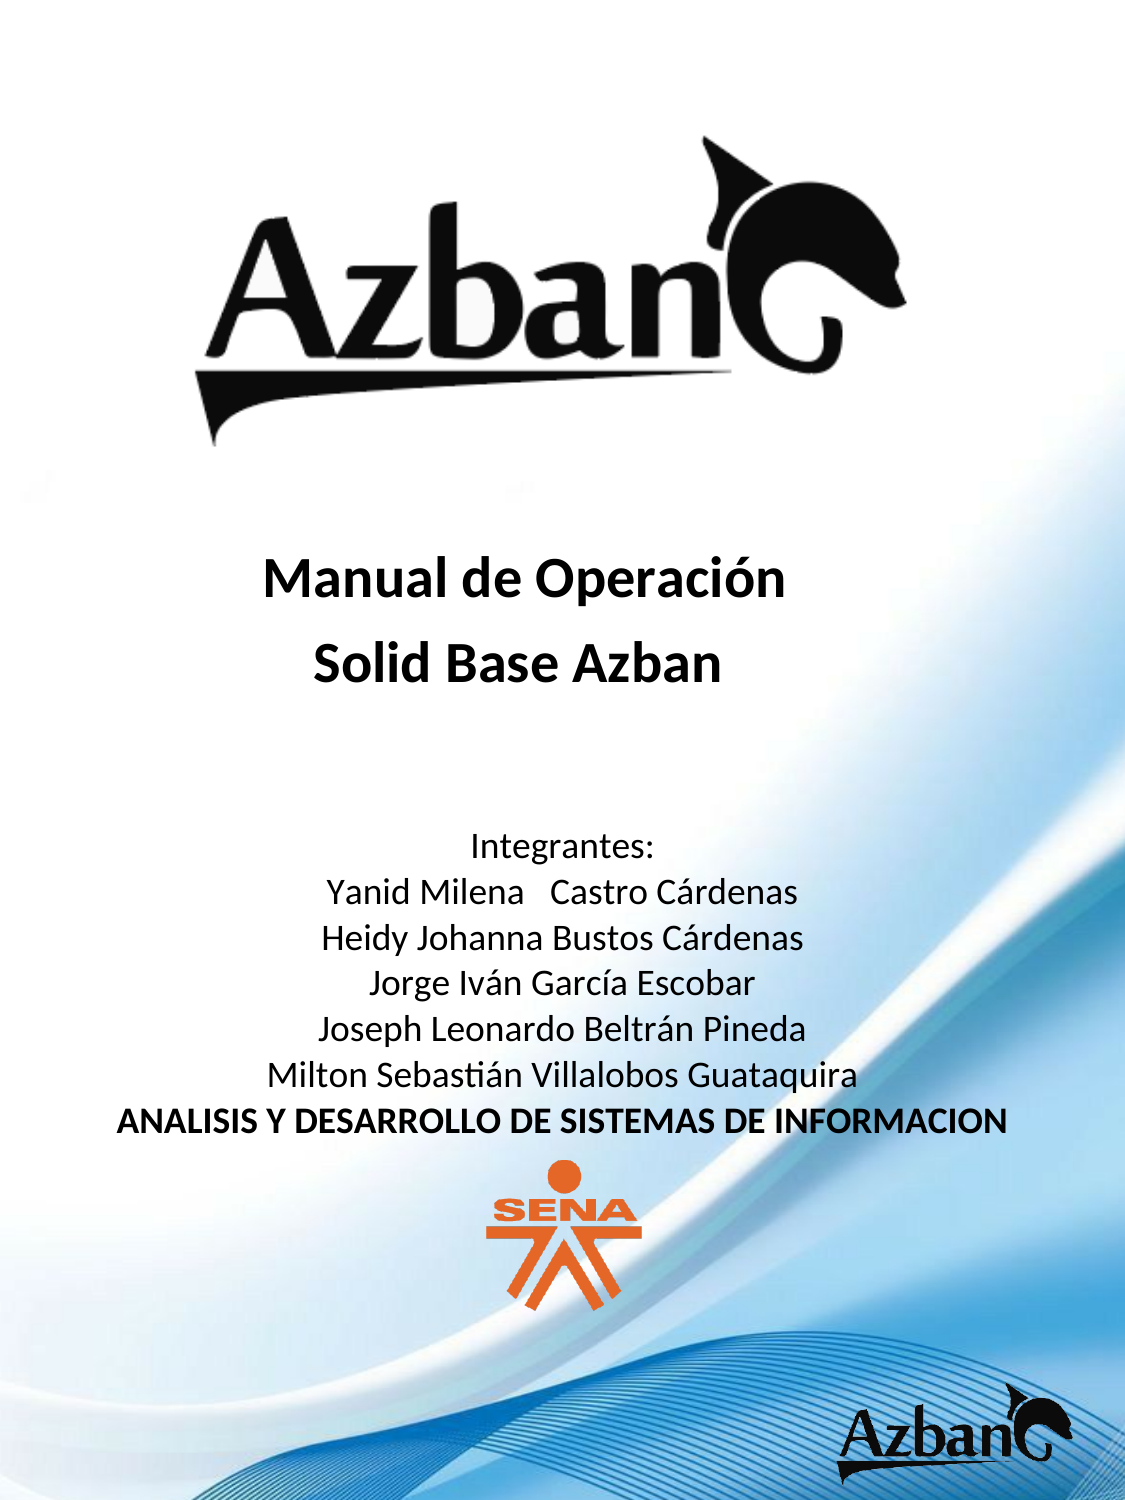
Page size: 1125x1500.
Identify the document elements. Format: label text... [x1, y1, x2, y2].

text Integrantes: [75, 822, 1050, 868]
text Heidy Johanna Bustos Cárdenas [75, 913, 1050, 959]
text Milton Sebastián Villalobos Guataquira [75, 1051, 1050, 1097]
title Manual de Operación [75, 541, 790, 611]
text Yanid Milena Castro Cárdenas [75, 868, 1050, 913]
title Solid Base Azban [75, 627, 790, 696]
text Jorge Iván García Escobar [75, 959, 1050, 1005]
text Joseph Leonardo Beltrán Pineda [75, 1005, 1050, 1051]
picture [0, 28, 1125, 1500]
text ANALISIS Y DESARROLLO DE SISTEMAS DE INFORMACION [75, 1097, 1050, 1143]
